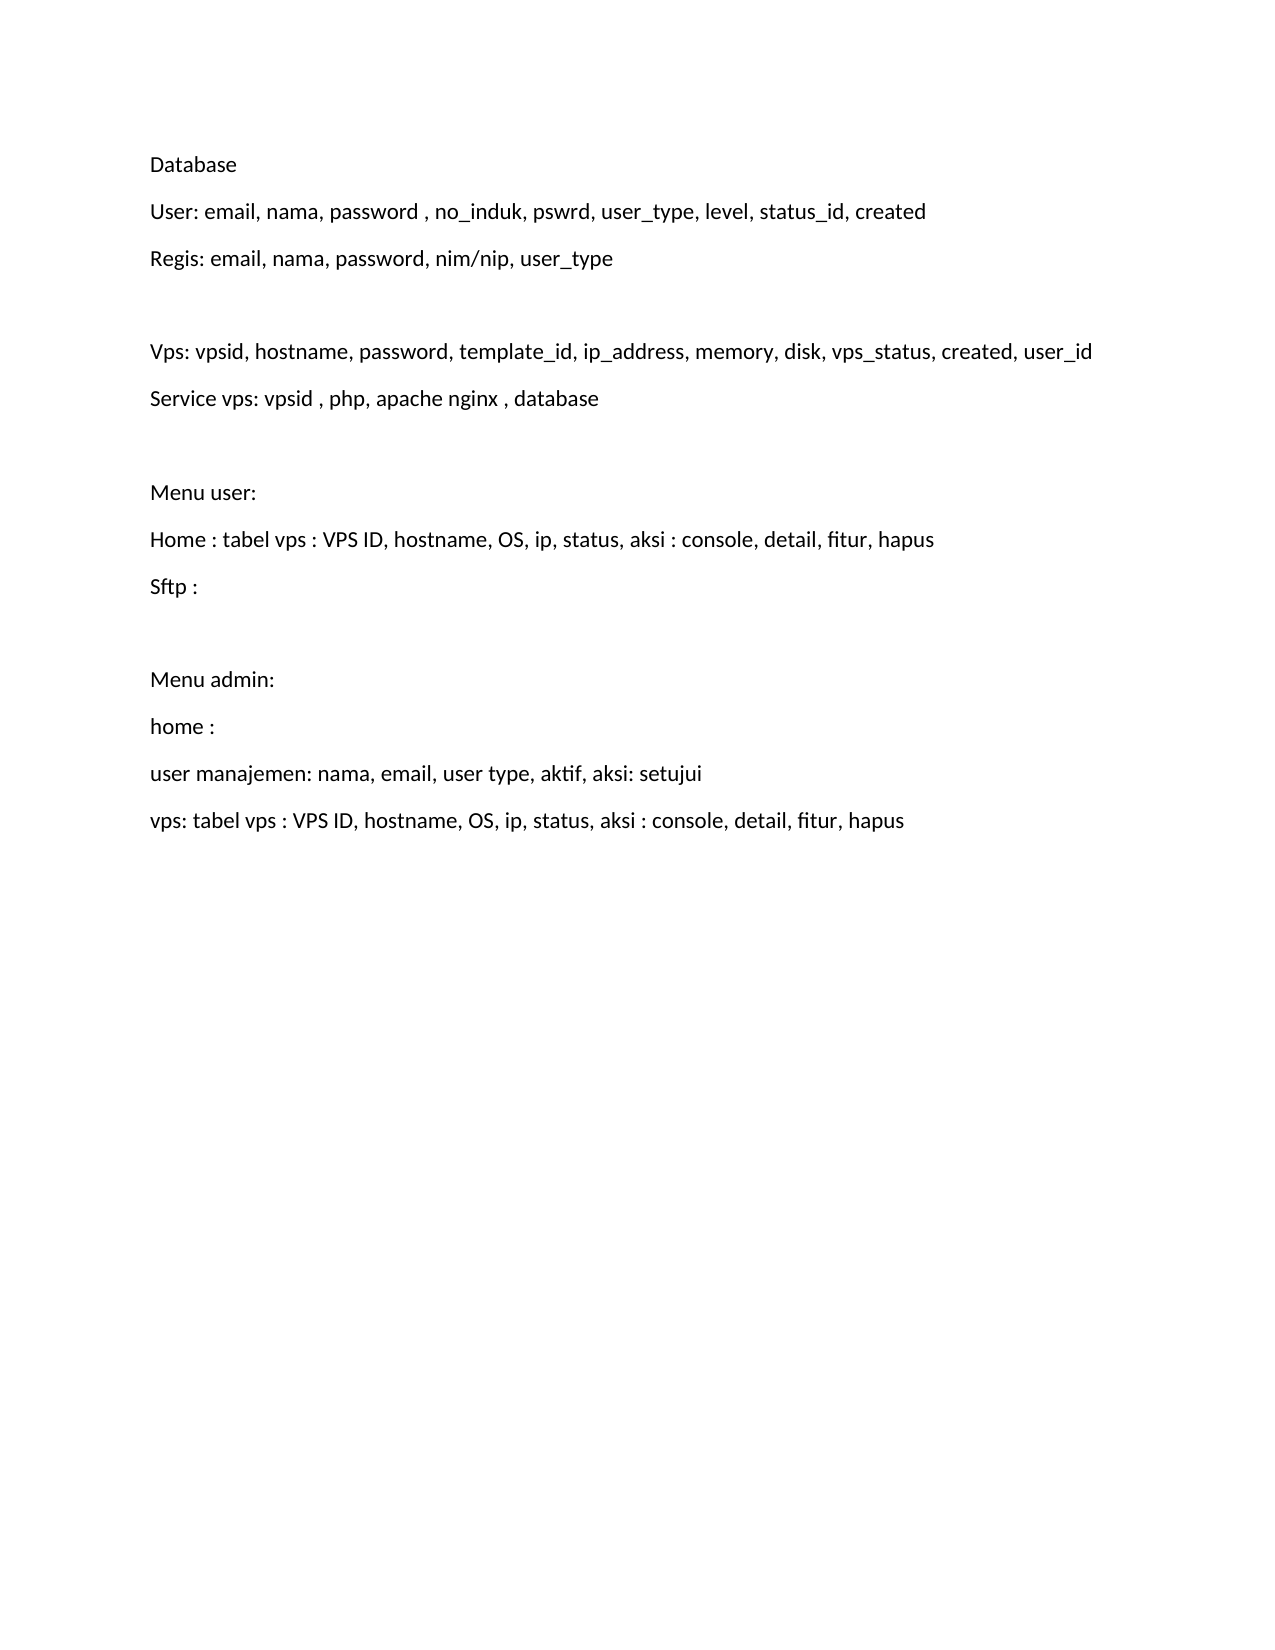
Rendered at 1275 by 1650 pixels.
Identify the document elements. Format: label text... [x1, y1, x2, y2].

text Menu admin: [150, 666, 1125, 694]
text Database [150, 150, 1125, 178]
text Service vps: vpsid , php, apache nginx , database [150, 384, 1125, 412]
text User: email, nama, password , no_induk, pswrd, user_type, level, status_id, created [150, 197, 1125, 225]
text home : [150, 712, 1125, 741]
text Vps: vpsid, hostname, password, template_id, ip_address, memory, disk, vps_status, created, user_id [150, 337, 1125, 366]
text Home : tabel vps : VPS ID, hostname, OS, ip, status, aksi : console, detail, fitur, hapus [150, 525, 1125, 553]
text vps: tabel vps : VPS ID, hostname, OS, ip, status, aksi : console, detail, fitur, hapus [150, 806, 1125, 834]
text Regis: email, nama, password, nim/nip, user_type [150, 244, 1125, 272]
text Menu user: [150, 478, 1125, 506]
text Sftp : [150, 572, 1125, 600]
text user manajemen: nama, email, user type, aktif, aksi: setujui [150, 759, 1125, 787]
